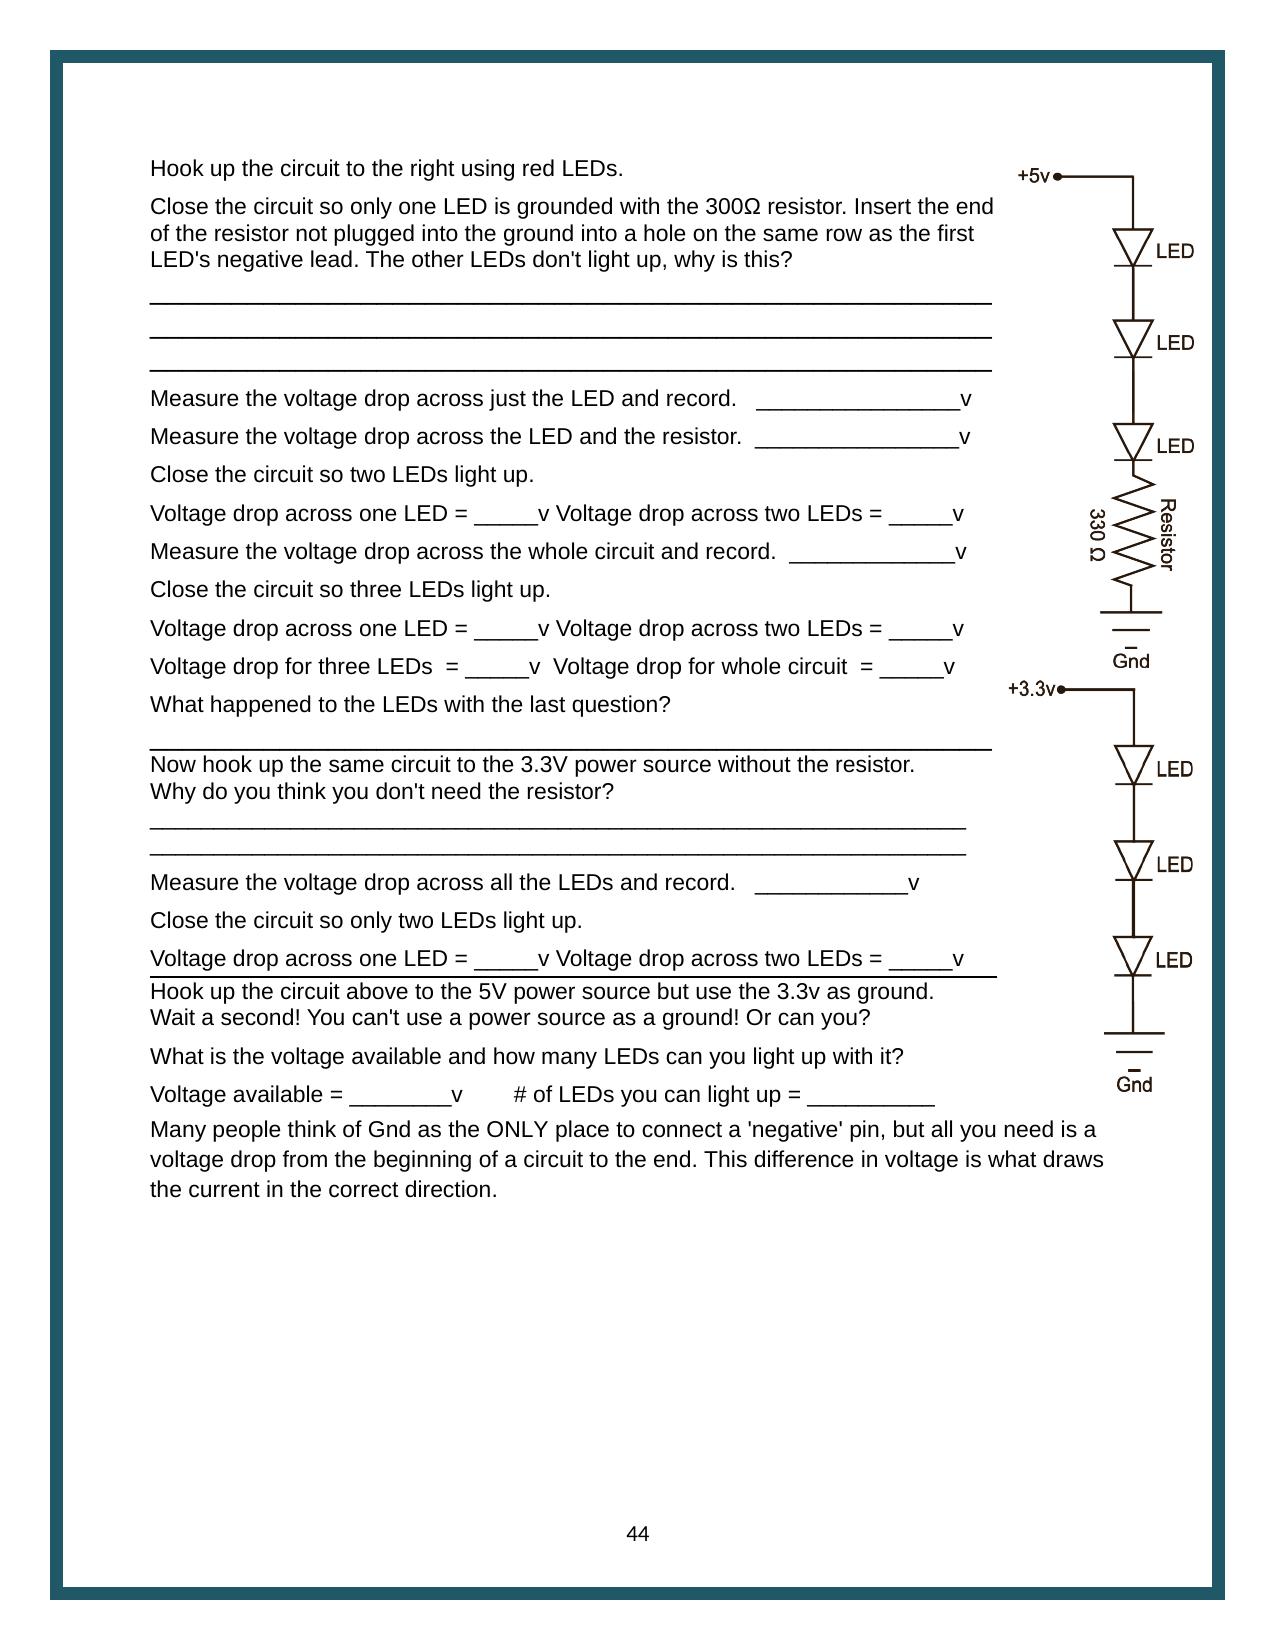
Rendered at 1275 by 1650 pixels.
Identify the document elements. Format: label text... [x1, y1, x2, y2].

table_header Hook up the circuit to the right using red LEDs. Close the circuit so only one LED is grounded with the 300Ω resistor. Insert the end of the resistor not plugged into the ground into a hole on the same row as the first LED's negative lead. The other LEDs don't light up, why is this? ____________________________________________________________________________________________________________________________________________________________ Measure the voltage drop across just the LED and record. ________________v Measure the voltage drop across the LED and the resistor. ________________v Close the circuit so two LEDs light up. Voltage drop across one LED = _____v Voltage drop across two LEDs = _____v Measure the voltage drop across the whole circuit and record. _____________v Close the circuit so three LEDs light up. Voltage drop across one LED = _____v Voltage drop across two LEDs = _____v Voltage drop for three LEDs = _____v Voltage drop for whole circuit = _____v What happened to the LEDs with the last question? ____________________________________________________ Now hook up the same circuit to the 3.3V power source without the resistor. Why do you think you don't need the resistor? ________________________________________________________________ ________________________________________________________________ Measure the voltage drop across all the LEDs and record. ____________v Close the circuit so only two LEDs light up. Voltage drop across one LED = _____v Voltage drop across two LEDs = _____v Hook up the circuit above to the 5V power source but use the 3.3v as ground. Wait a second! You can't use a power source as a ground! Or can you? What is the voltage available and how many LEDs can you light up with it? Voltage available = ________v # of LEDs you can light up = __________ [150, 978, 997, 1116]
picture [1018, 168, 1194, 668]
text Many people think of Gnd as the ONLY place to connect a 'negative' pin, but all you need is a voltage drop from the beginning of a circuit to the end. This difference in voltage is what draws the current in the correct direction. [150, 1116, 1125, 1203]
table_header [998, 150, 1212, 1116]
picture [1008, 680, 1193, 1092]
table_header Hook up the circuit to the right using red LEDs. Close the circuit so only one LED is grounded with the 300Ω resistor. Insert the end of the resistor not plugged into the ground into a hole on the same row as the first LED's negative lead. The other LEDs don't light up, why is this? ____________________________________________________________________________________________________________________________________________________________ Measure the voltage drop across just the LED and record. ________________v Measure the voltage drop across the LED and the resistor. ________________v Close the circuit so two LEDs light up. Voltage drop across one LED = _____v Voltage drop across two LEDs = _____v Measure the voltage drop across the whole circuit and record. _____________v Close the circuit so three LEDs light up. Voltage drop across one LED = _____v Voltage drop across two LEDs = _____v Voltage drop for three LEDs = _____v Voltage drop for whole circuit = _____v What happened to the LEDs with the last question? ____________________________________________________ Now hook up the same circuit to the 3.3V power source without the resistor. Why do you think you don't need the resistor? ________________________________________________________________ ________________________________________________________________ Measure the voltage drop across all the LEDs and record. ____________v Close the circuit so only two LEDs light up. Voltage drop across one LED = _____v Voltage drop across two LEDs = _____v Hook up the circuit above to the 5V power source but use the 3.3v as ground. Wait a second! You can't use a power source as a ground! Or can you? What is the voltage available and how many LEDs can you light up with it? Voltage available = ________v # of LEDs you can light up = __________ [150, 150, 997, 976]
